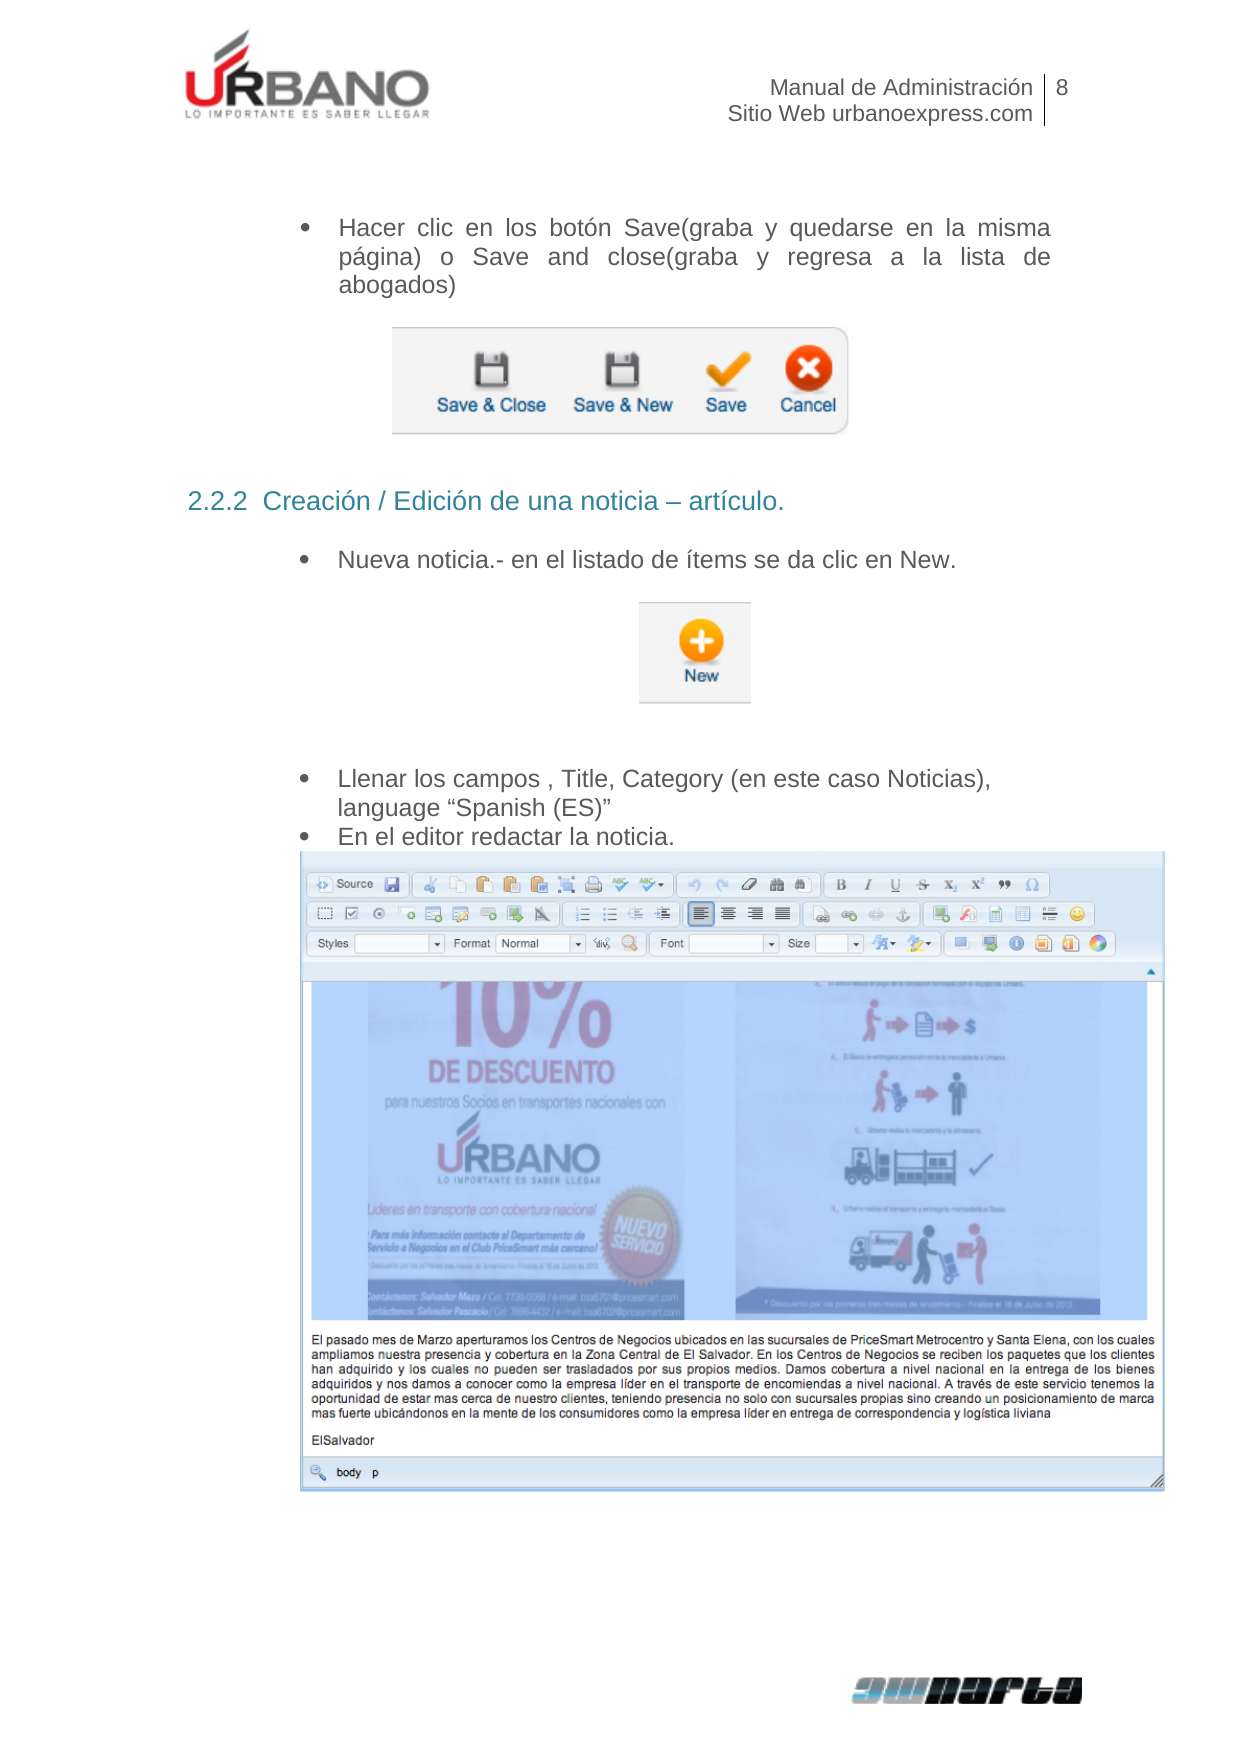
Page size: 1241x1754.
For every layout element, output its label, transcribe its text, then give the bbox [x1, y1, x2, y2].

list Hacer clic en los botón Save(graba y quedarse en la misma página) o Save and close(graba y regresa a la lista de abogados) [301, 213, 1053, 299]
list Nueva noticia.- en el listado de ítems se da clic en New. [300, 545, 1053, 574]
list En el editor redactar la noticia. [300, 822, 1053, 851]
picture [639, 602, 752, 707]
subtitle Creación / Edición de una noticia – artículo. [187, 485, 1053, 516]
picture [150, 8, 469, 132]
picture [300, 851, 1165, 1492]
picture [391, 327, 849, 436]
picture [850, 1674, 1082, 1704]
list Llenar los campos , Title, Category (en este caso Noticias), language “Spanish (ES)” [300, 764, 1053, 822]
